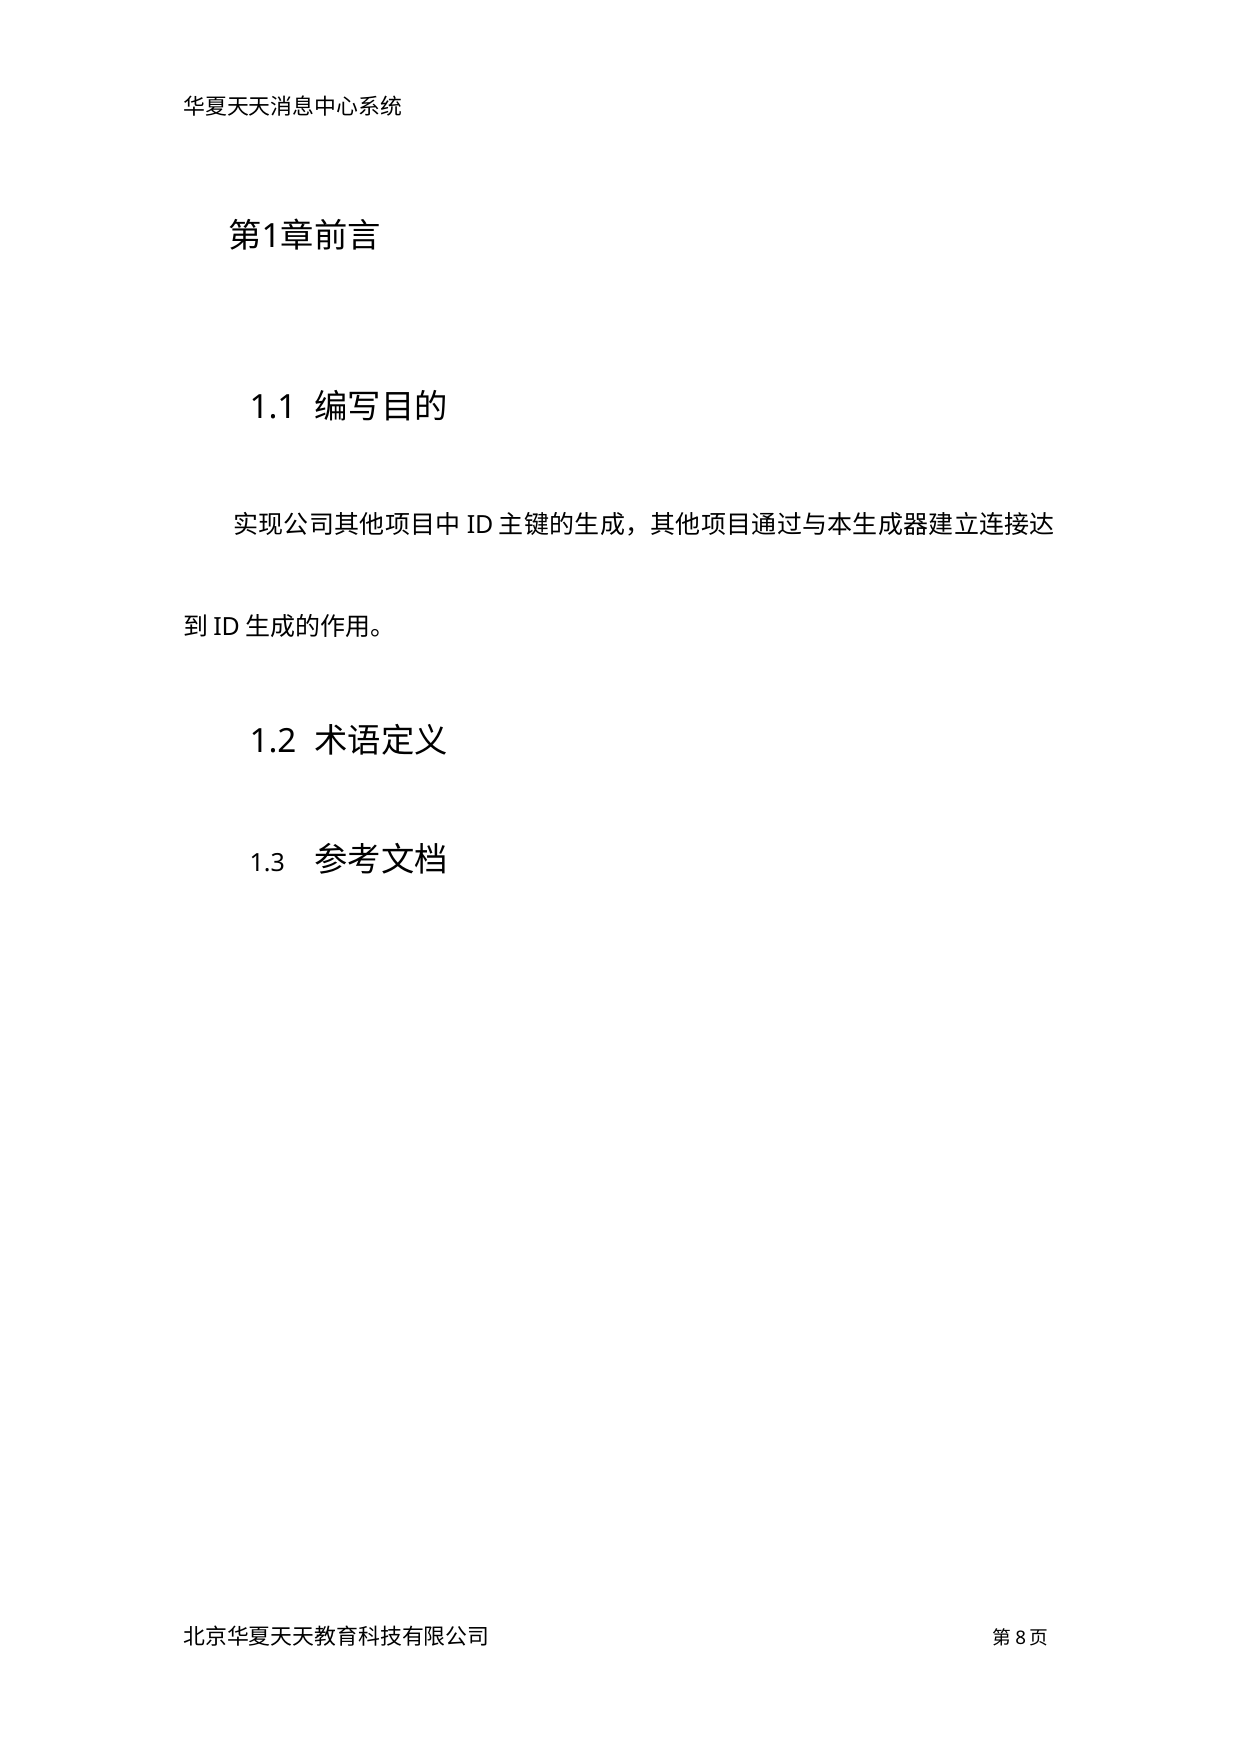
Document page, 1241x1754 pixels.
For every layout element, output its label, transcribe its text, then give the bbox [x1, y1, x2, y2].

subtitle 前言 [228, 199, 1057, 267]
subtitle 参考文档 [249, 823, 1057, 891]
subtitle 编写目的 [249, 370, 1057, 438]
subtitle 术语定义 [249, 704, 1057, 772]
text 实现公司其他项目中ID主键的生成，其他项目通过与本生成器建立连接达到ID生成的作用。 [183, 489, 1057, 659]
